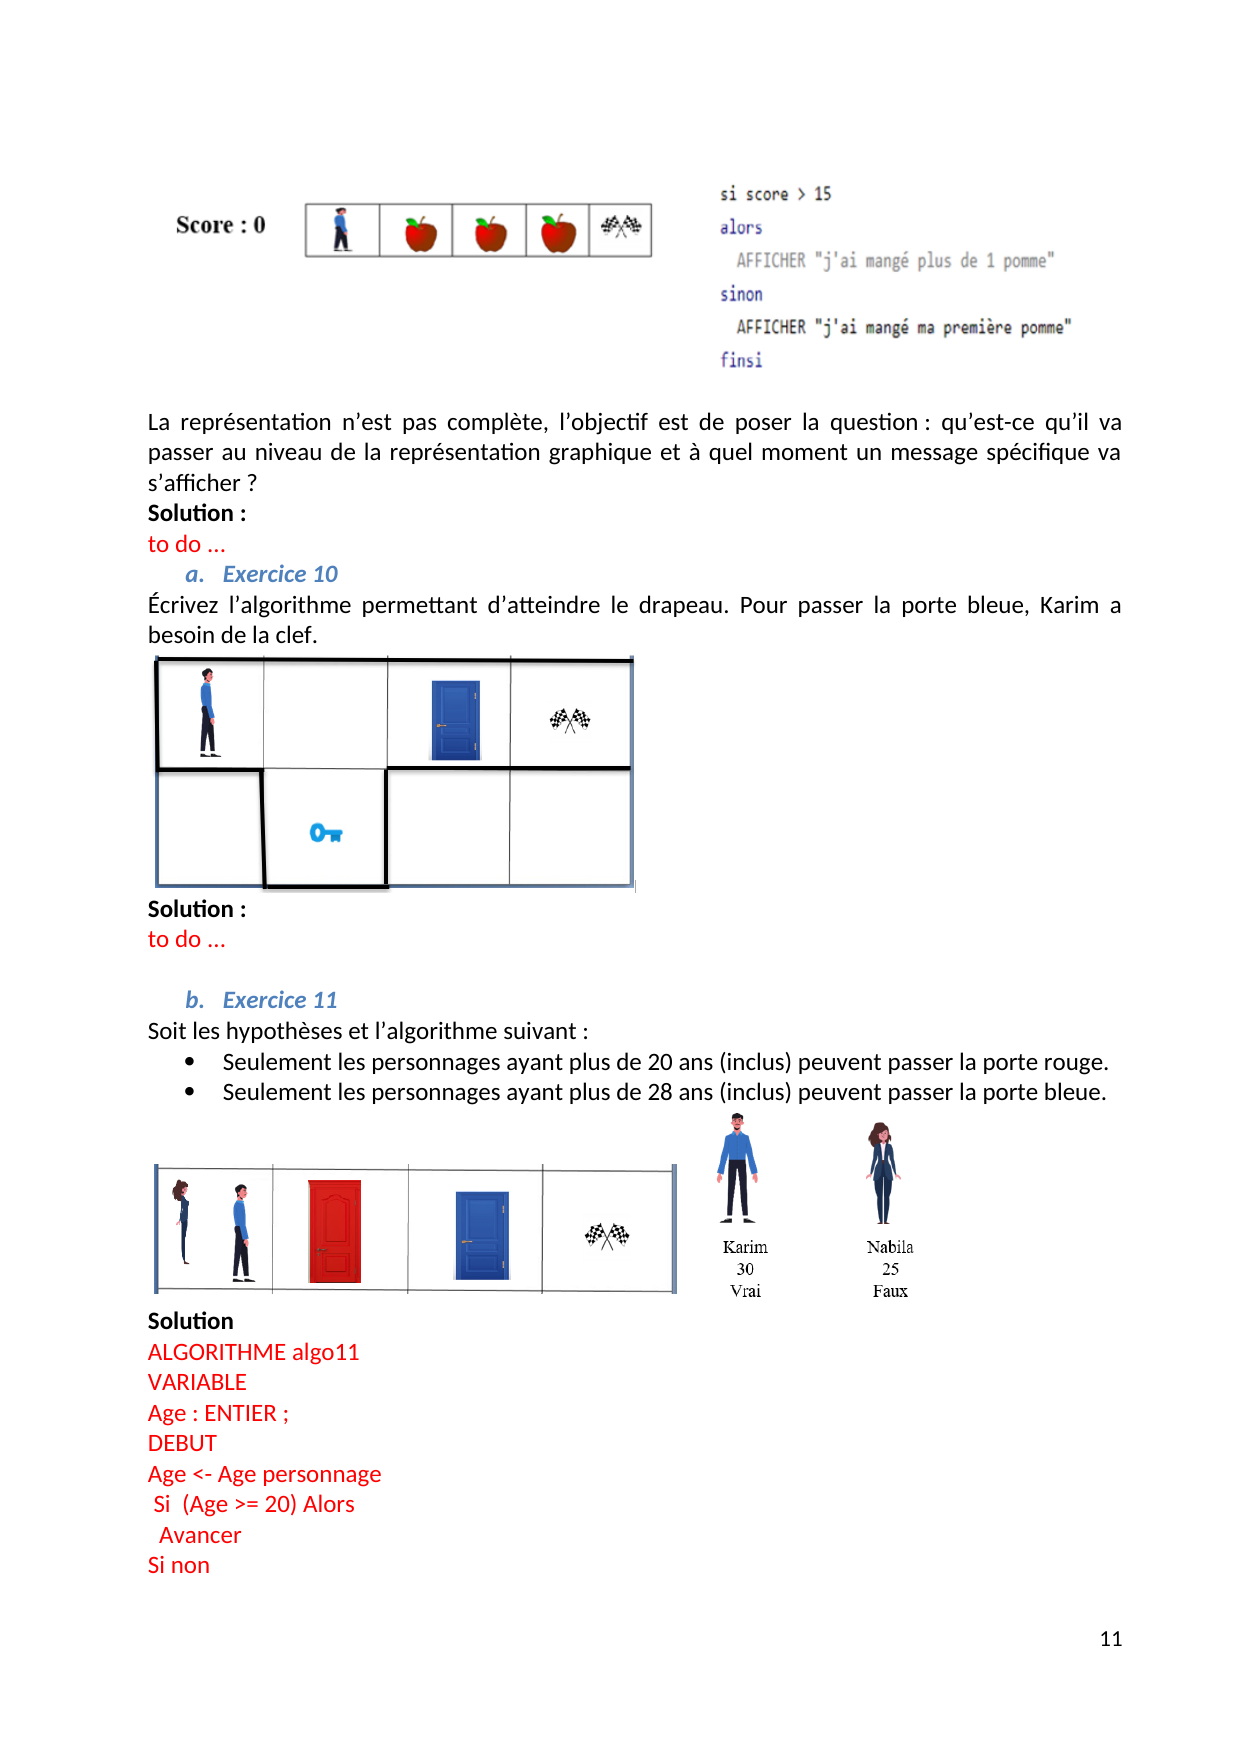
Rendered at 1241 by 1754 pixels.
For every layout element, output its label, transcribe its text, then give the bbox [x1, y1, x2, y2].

text Si (Age >= 20) Alors [148, 1488, 1122, 1519]
text Age <- Age personnage [148, 1458, 1122, 1488]
text to do ... [148, 923, 1122, 954]
text Solution : [148, 893, 1122, 923]
text La représentation n’est pas complète, l’objectif est de poser la question : qu’est-ce qu’il va passer au niveau de la représentation graphique et à quel moment un message spécifique va s’afficher ? [148, 406, 1122, 498]
text ALGORITHME algo11 [148, 1336, 1122, 1366]
text Solution [148, 1305, 1122, 1336]
subtitle Exercice 11 [185, 984, 1122, 1015]
text to do ... [148, 528, 1122, 559]
text Solution : [148, 498, 1122, 528]
text Soit les hypothèses et l’algorithme suivant : [148, 1015, 1122, 1046]
text Age : ENTIER ; [148, 1397, 1122, 1427]
picture [147, 650, 636, 893]
text Si non [148, 1549, 1122, 1580]
text DEBUT [148, 1427, 1122, 1458]
subtitle Exercice 10 [185, 559, 1122, 589]
list Seulement les personnages ayant plus de 28 ans (inclus) peuvent passer la porte bleue. [185, 1076, 1122, 1107]
text Avancer [148, 1519, 1122, 1549]
text Écrivez l’algorithme permettant d’atteindre le drapeau. Pour passer la porte bleue, Karim a besoin de la clef. [148, 589, 1122, 650]
list Seulement les personnages ayant plus de 20 ans (inclus) peuvent passer la porte rouge. [185, 1046, 1122, 1076]
text VARIABLE [148, 1366, 1122, 1397]
picture [147, 147, 1088, 406]
picture [147, 1106, 944, 1306]
